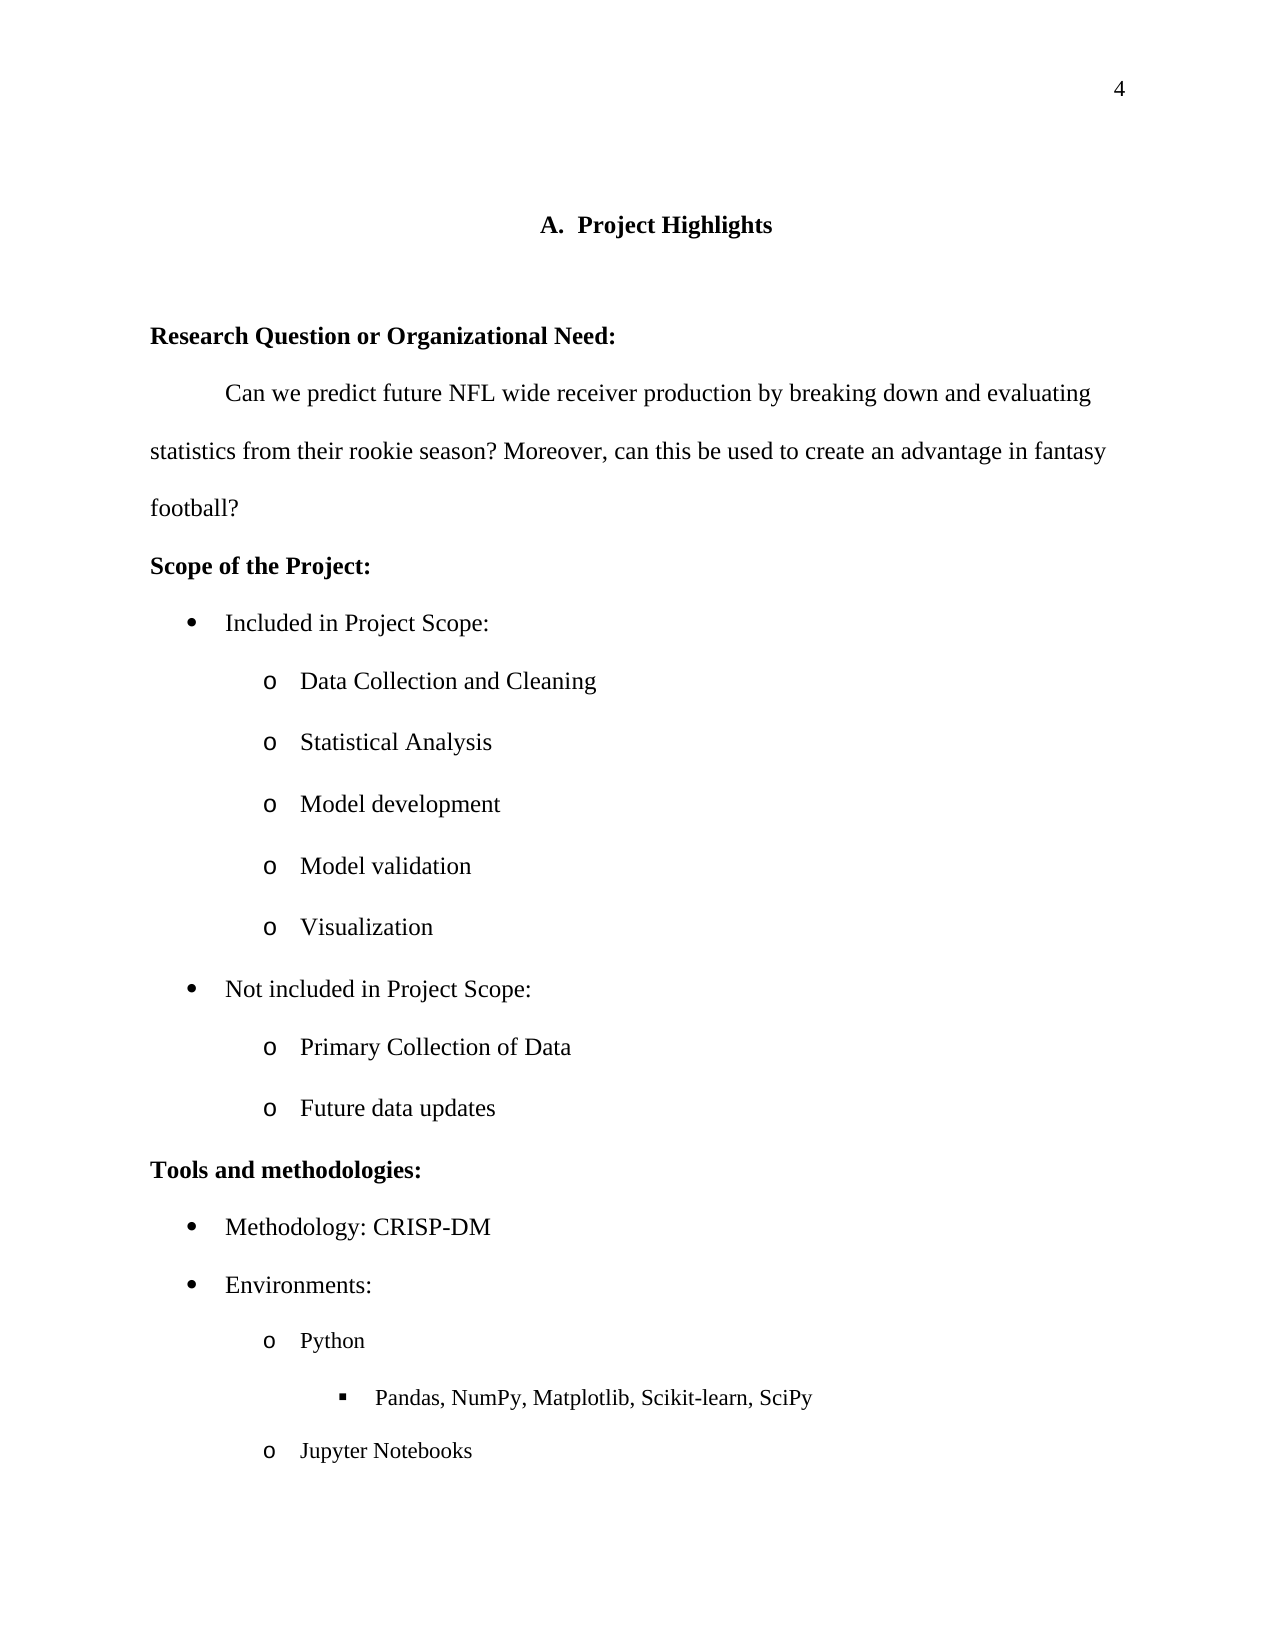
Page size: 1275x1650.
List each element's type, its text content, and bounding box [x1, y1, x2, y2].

list Environments: [187, 1270, 1125, 1299]
list Data Collection and Cleaning [262, 666, 1125, 697]
list Statistical Analysis [262, 727, 1125, 758]
list Included in Project Scope: [187, 608, 1125, 637]
list Model development [262, 789, 1125, 820]
list Methodology: CRISP-DM [187, 1212, 1125, 1241]
list Pandas, NumPy, Matplotlib, Scikit-learn, SciPy [337, 1384, 1125, 1410]
text Can we predict future NFL wide receiver production by breaking down and evaluating statistics from their rookie season? Moreover, can this be used to create an advantage in fantasy football? [150, 378, 1125, 522]
list Primary Collection of Data [262, 1032, 1125, 1062]
list Jupyter Notebooks [262, 1437, 1125, 1465]
text Tools and methodologies: [150, 1155, 1125, 1184]
list Future data updates [262, 1093, 1125, 1124]
list Visualization [262, 912, 1125, 943]
list Not included in Project Scope: [187, 974, 1125, 1003]
list Model validation [262, 851, 1125, 882]
list Python [262, 1327, 1125, 1356]
text Scope of the Project: [150, 551, 1125, 579]
subtitle Project Highlights [187, 211, 1125, 239]
text Research Question or Organizational Need: [150, 321, 1125, 349]
